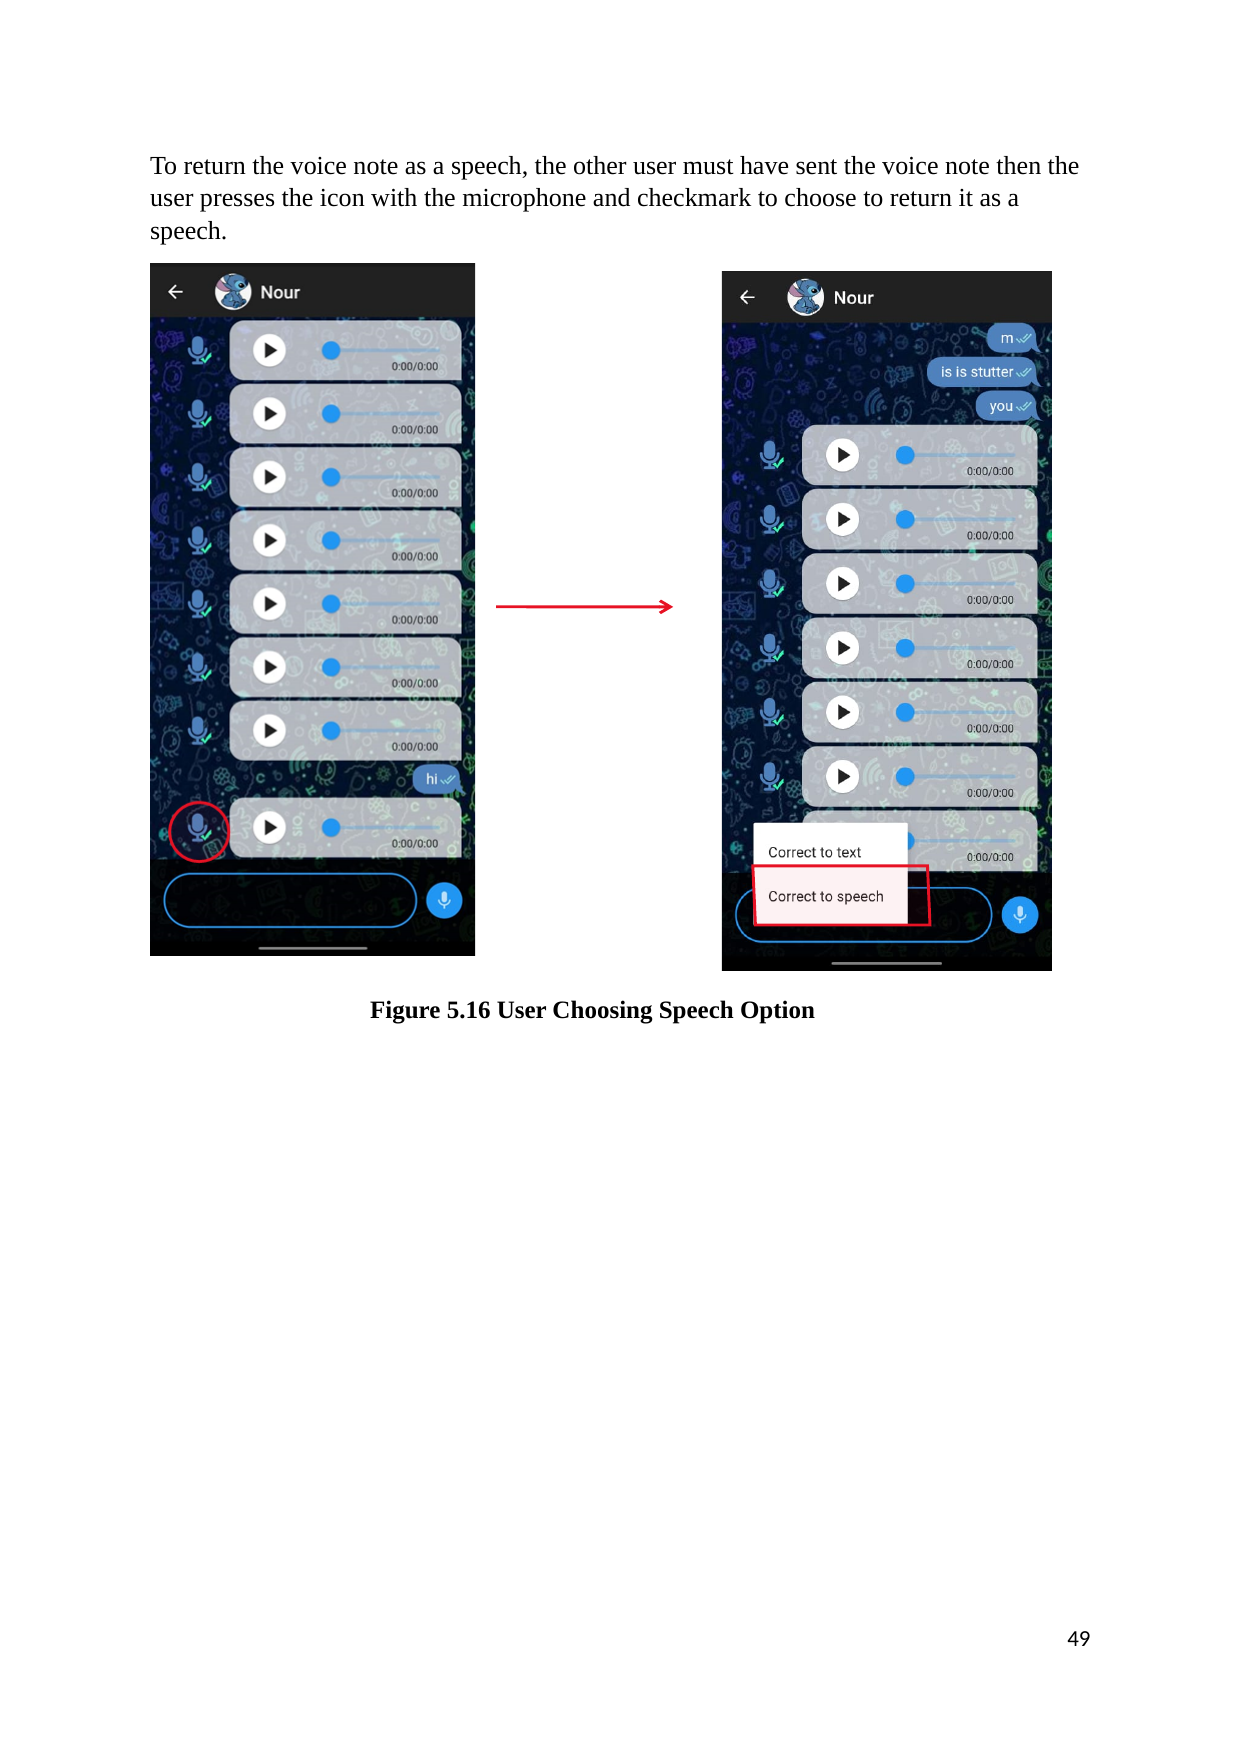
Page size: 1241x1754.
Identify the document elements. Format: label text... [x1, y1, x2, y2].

text To return the voice note as a speech, the other user must have sent the voice note then the user presses the icon with the microphone and checkmark to choose to return it as a speech. [150, 150, 1090, 245]
picture [721, 271, 1052, 971]
picture [150, 263, 476, 956]
